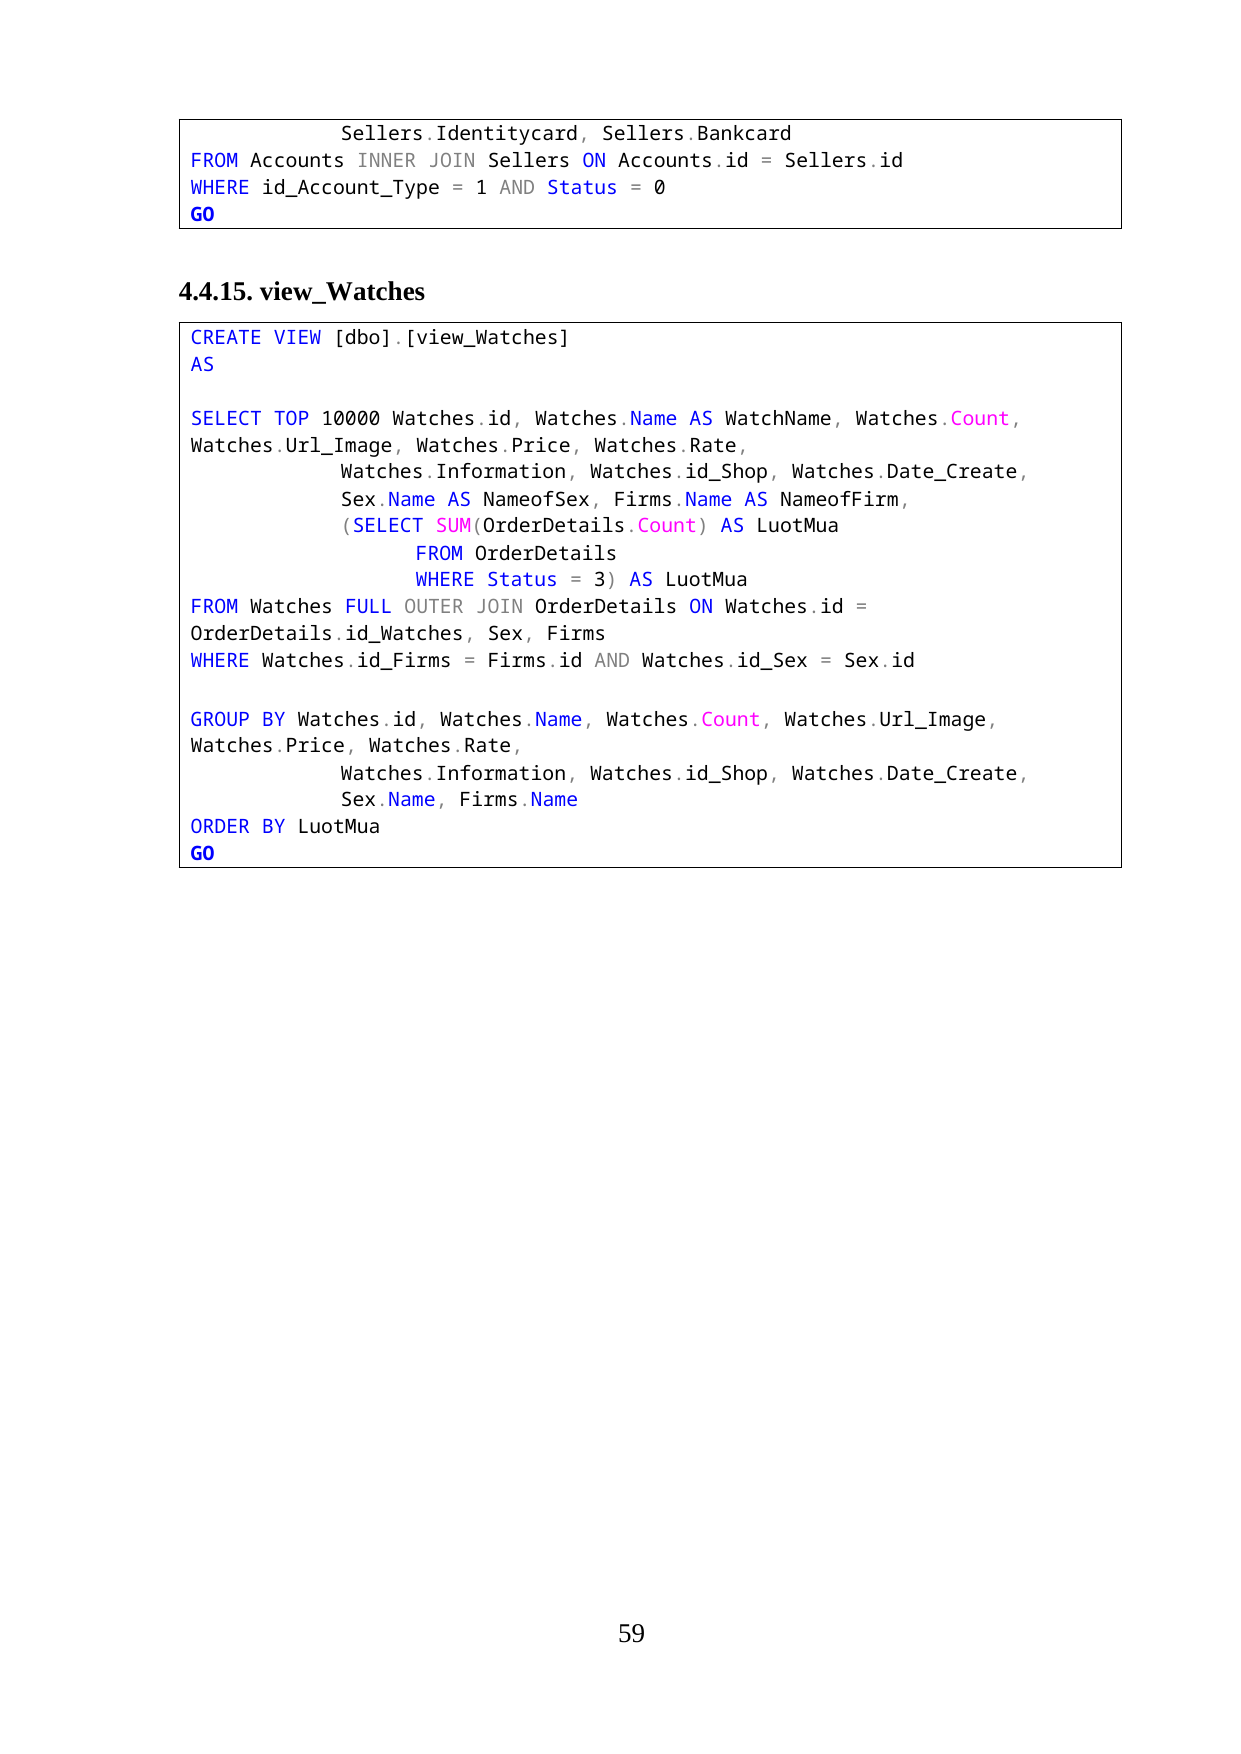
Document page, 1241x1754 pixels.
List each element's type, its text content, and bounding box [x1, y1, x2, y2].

subtitle 4.4.15. view_Watches [178, 275, 1122, 306]
table_header CREATE VIEW [dbo].[view_Watches] AS SELECT TOP 10000 Watches.id, Watches.Name AS WatchName, Watches.Count, Watches.Url_Image, Watches.Price, Watches.Rate, Watches.Information, Watches.id_Shop, Watches.Date_Create, Sex.Name AS NameofSex, Firms.Name AS NameofFirm, (SELECT SUM(OrderDetails.Count) AS LuotMua FROM OrderDetails WHERE Status = 3) AS LuotMua FROM Watches FULL OUTER JOIN OrderDetails ON Watches.id = OrderDetails.id_Watches, Sex, Firms WHERE Watches.id_Firms = Firms.id AND Watches.id_Sex = Sex.id GROUP BY Watches.id, Watches.Name, Watches.Count, Watches.Url_Image, Watches.Price, Watches.Rate, Watches.Information, Watches.id_Shop, Watches.Date_Create, Sex.Name, Firms.Name ORDER BY LuotMua GO [180, 323, 1121, 867]
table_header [180, 120, 1121, 227]
